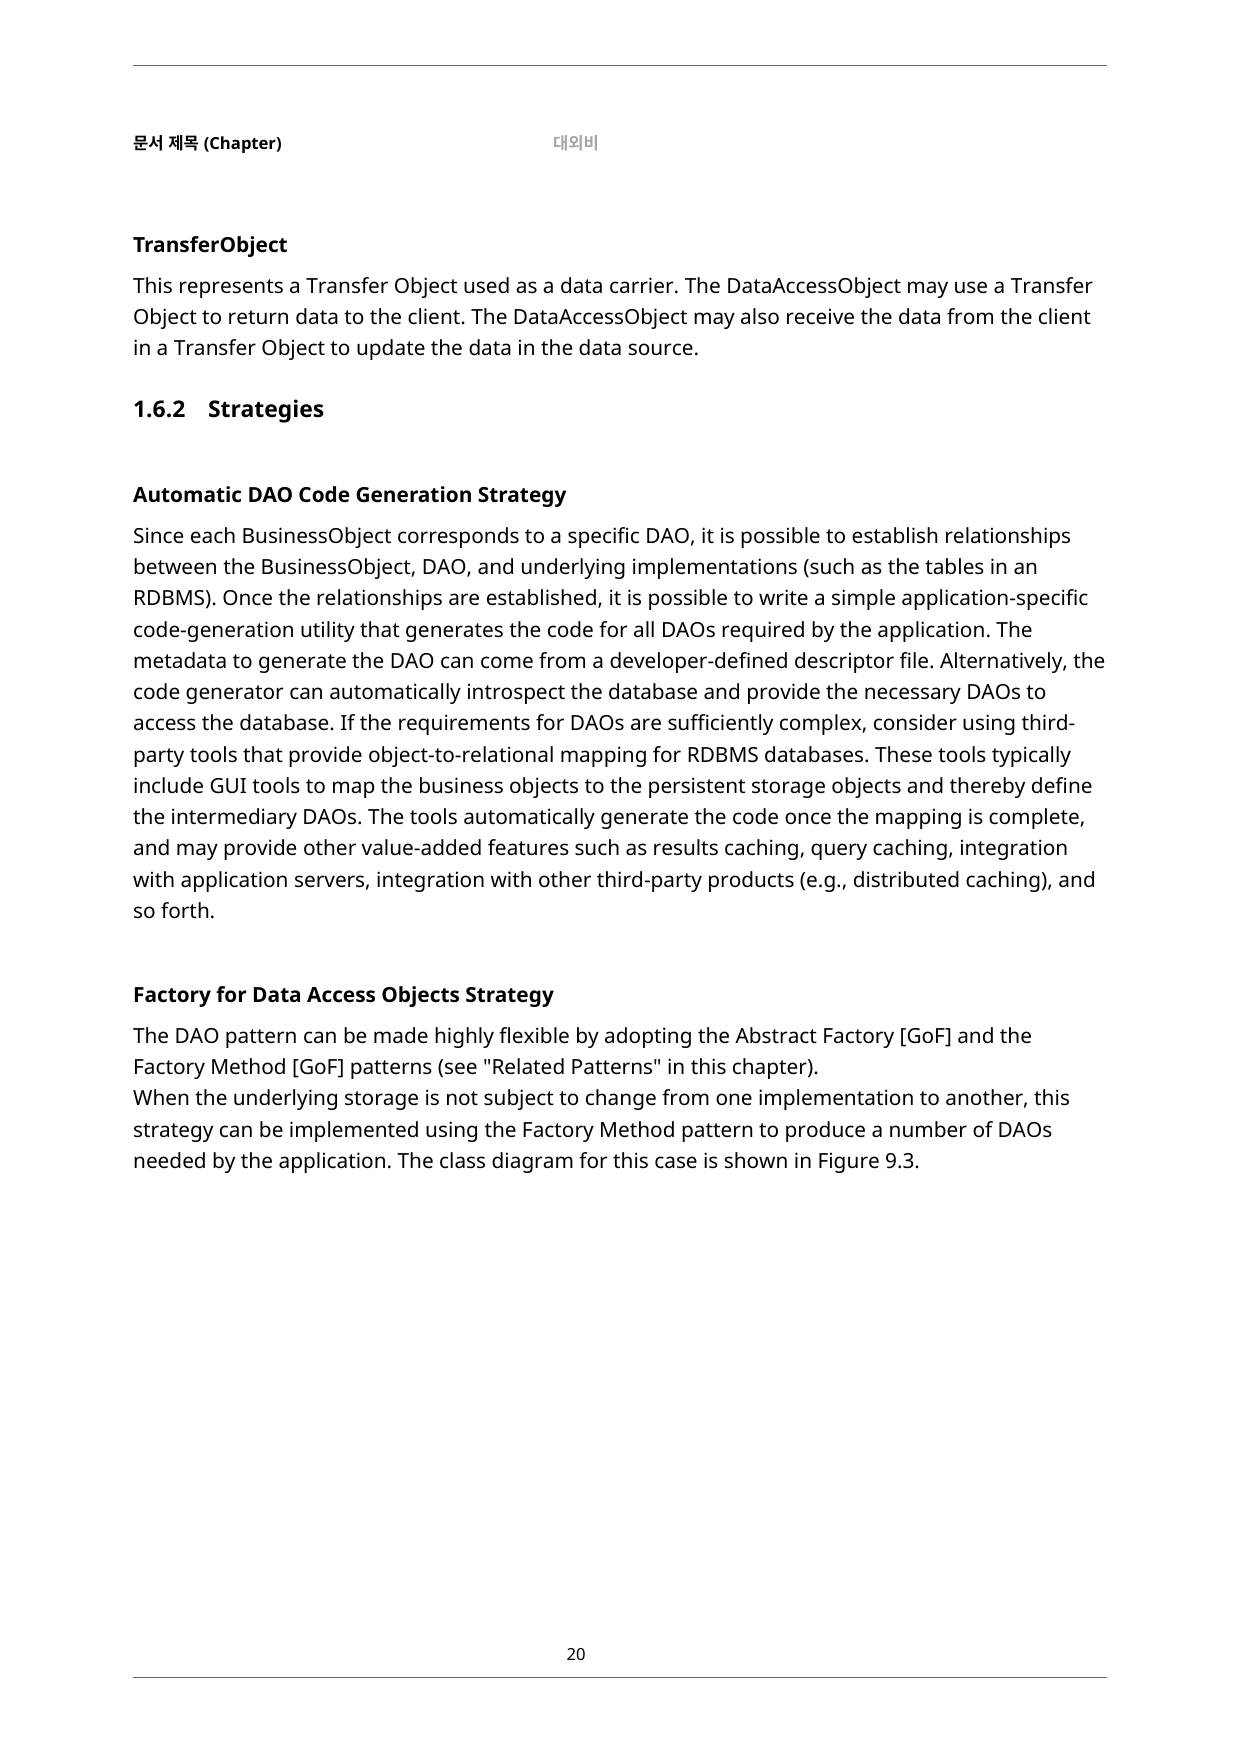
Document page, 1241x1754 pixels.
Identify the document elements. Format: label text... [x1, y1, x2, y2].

title Factory for Data Access Objects Strategy [133, 974, 1107, 1010]
text The DAO pattern can be made highly flexible by adopting the Abstract Factory [GoF] and the Factory Method [GoF] patterns (see "Related Patterns" in this chapter). [133, 1018, 1107, 1081]
text Since each BusinessObject corresponds to a specific DAO, it is possible to establish relationships between the BusinessObject, DAO, and underlying implementations (such as the tables in an RDBMS). Once the relationships are established, it is possible to write a simple application-specific code-generation utility that generates the code for all DAOs required by the application. The metadata to generate the DAO can come from a developer-defined descriptor file. Alternatively, the code generator can automatically introspect the database and provide the necessary DAOs to access the database. If the requirements for DAOs are sufficiently complex, consider using third-party tools that provide object-to-relational mapping for RDBMS databases. These tools typically include GUI tools to map the business objects to the persistent storage objects and thereby define the intermediary DAOs. The tools automatically generate the code once the mapping is complete, and may provide other value-added features such as results caching, query caching, integration with application servers, integration with other third-party products (e.g., distributed caching), and so forth. [133, 518, 1107, 924]
text When the underlying storage is not subject to change from one implementation to another, this strategy can be implemented using the Factory Method pattern to produce a number of DAOs needed by the application. The class diagram for this case is shown in Figure 9.3. [133, 1081, 1107, 1174]
text This represents a Transfer Object used as a data carrier. The DataAccessObject may use a Transfer Object to return data to the client. The DataAccessObject may also receive the data from the client in a Transfer Object to update the data in the data source. [133, 268, 1107, 362]
title Automatic DAO Code Generation Strategy [133, 474, 1107, 510]
subtitle Strategies [133, 393, 1107, 424]
title TransferObject [133, 224, 1107, 260]
